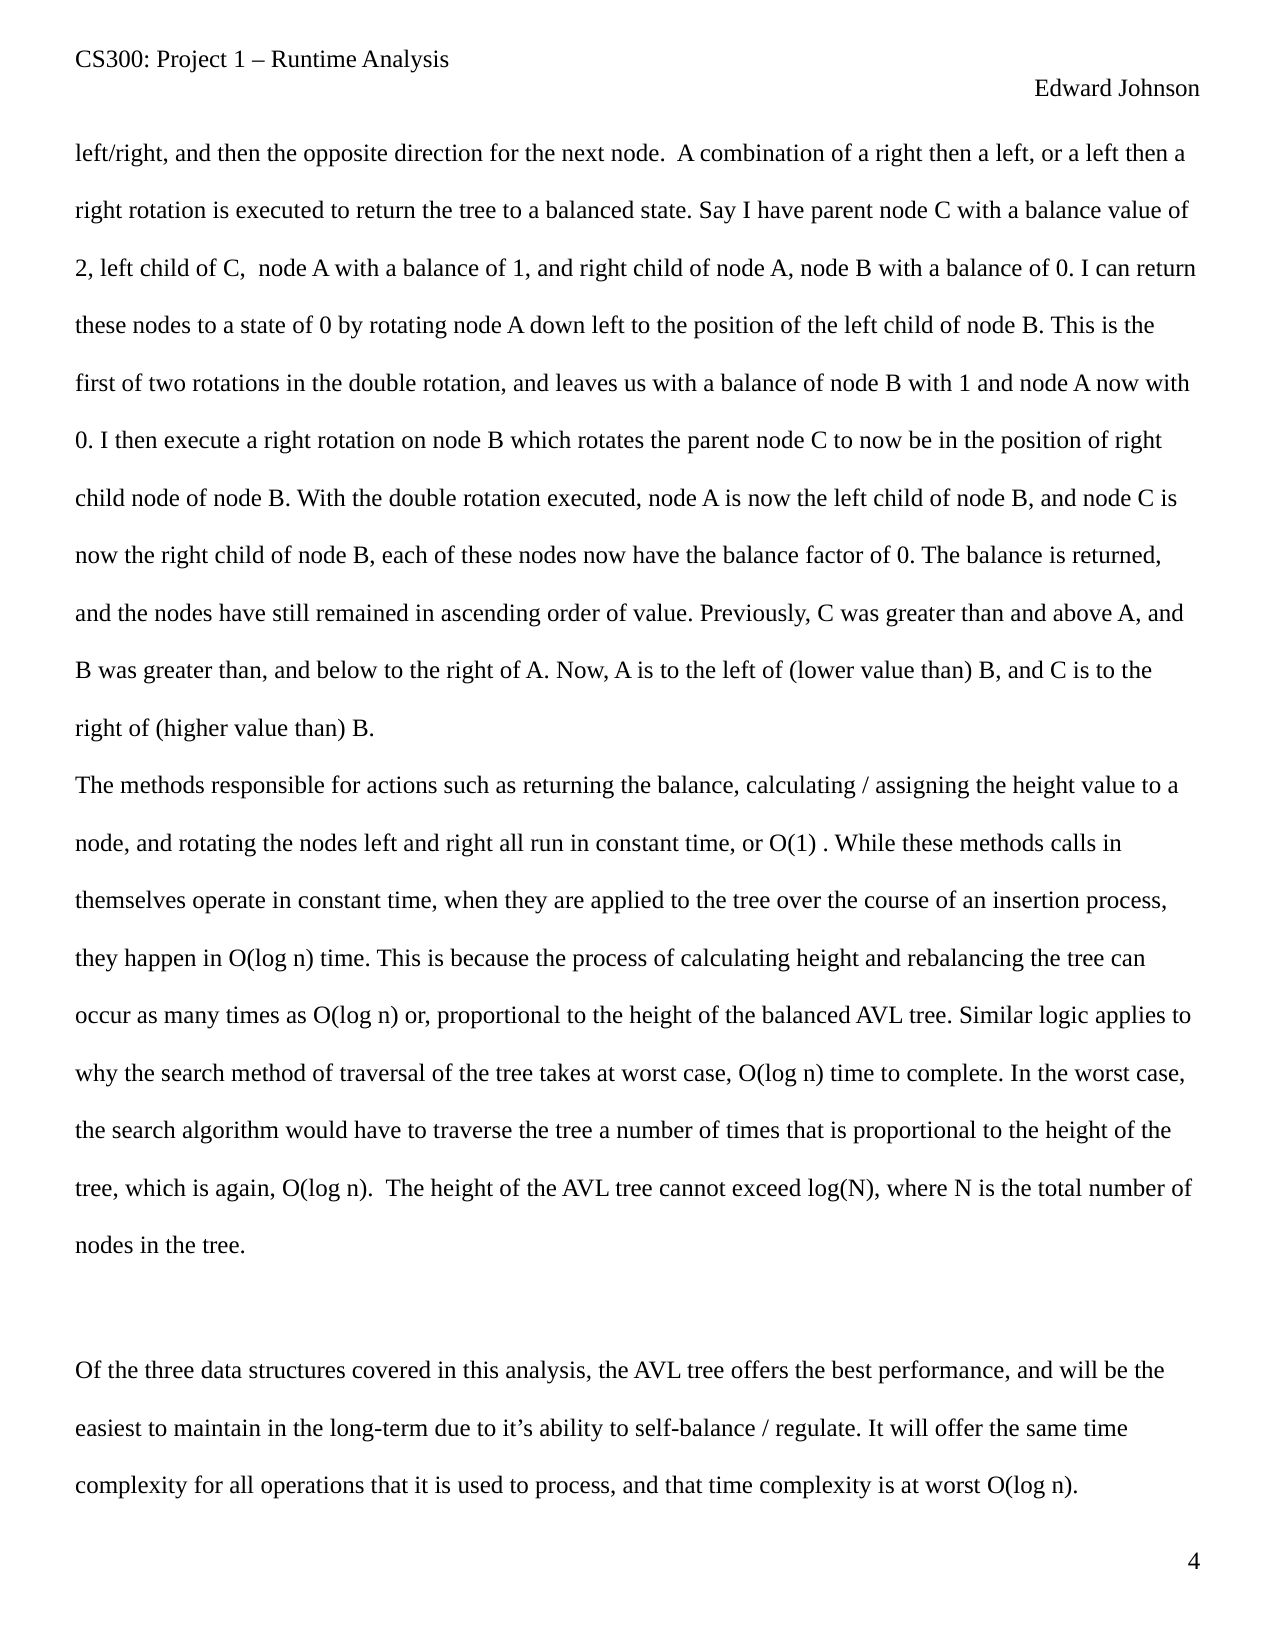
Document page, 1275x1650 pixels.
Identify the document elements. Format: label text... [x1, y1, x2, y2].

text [75, 138, 1200, 742]
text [75, 1355, 1200, 1499]
text The methods responsible for actions such as returning the balance, calculating / assigning the height value to a node, and rotating the nodes left and right all run in constant time, or O(1) . While these methods calls in themselves operate in constant time, when they are applied to the tree over the course of an insertion process, they happen in O(log n) time. This is because the process of calculating height and rebalancing the tree can occur as many times as O(log n) or, proportional to the height of the balanced AVL tree. Similar logic applies to why the search method of traversal of the tree takes at worst case, O(log n) time to complete. In the worst case, the search algorithm would have to traverse the tree a number of times that is proportional to the height of the tree, which is again, O(log n). The height of the AVL tree cannot exceed log(N), where N is the total number of nodes in the tree. [75, 771, 1200, 1259]
